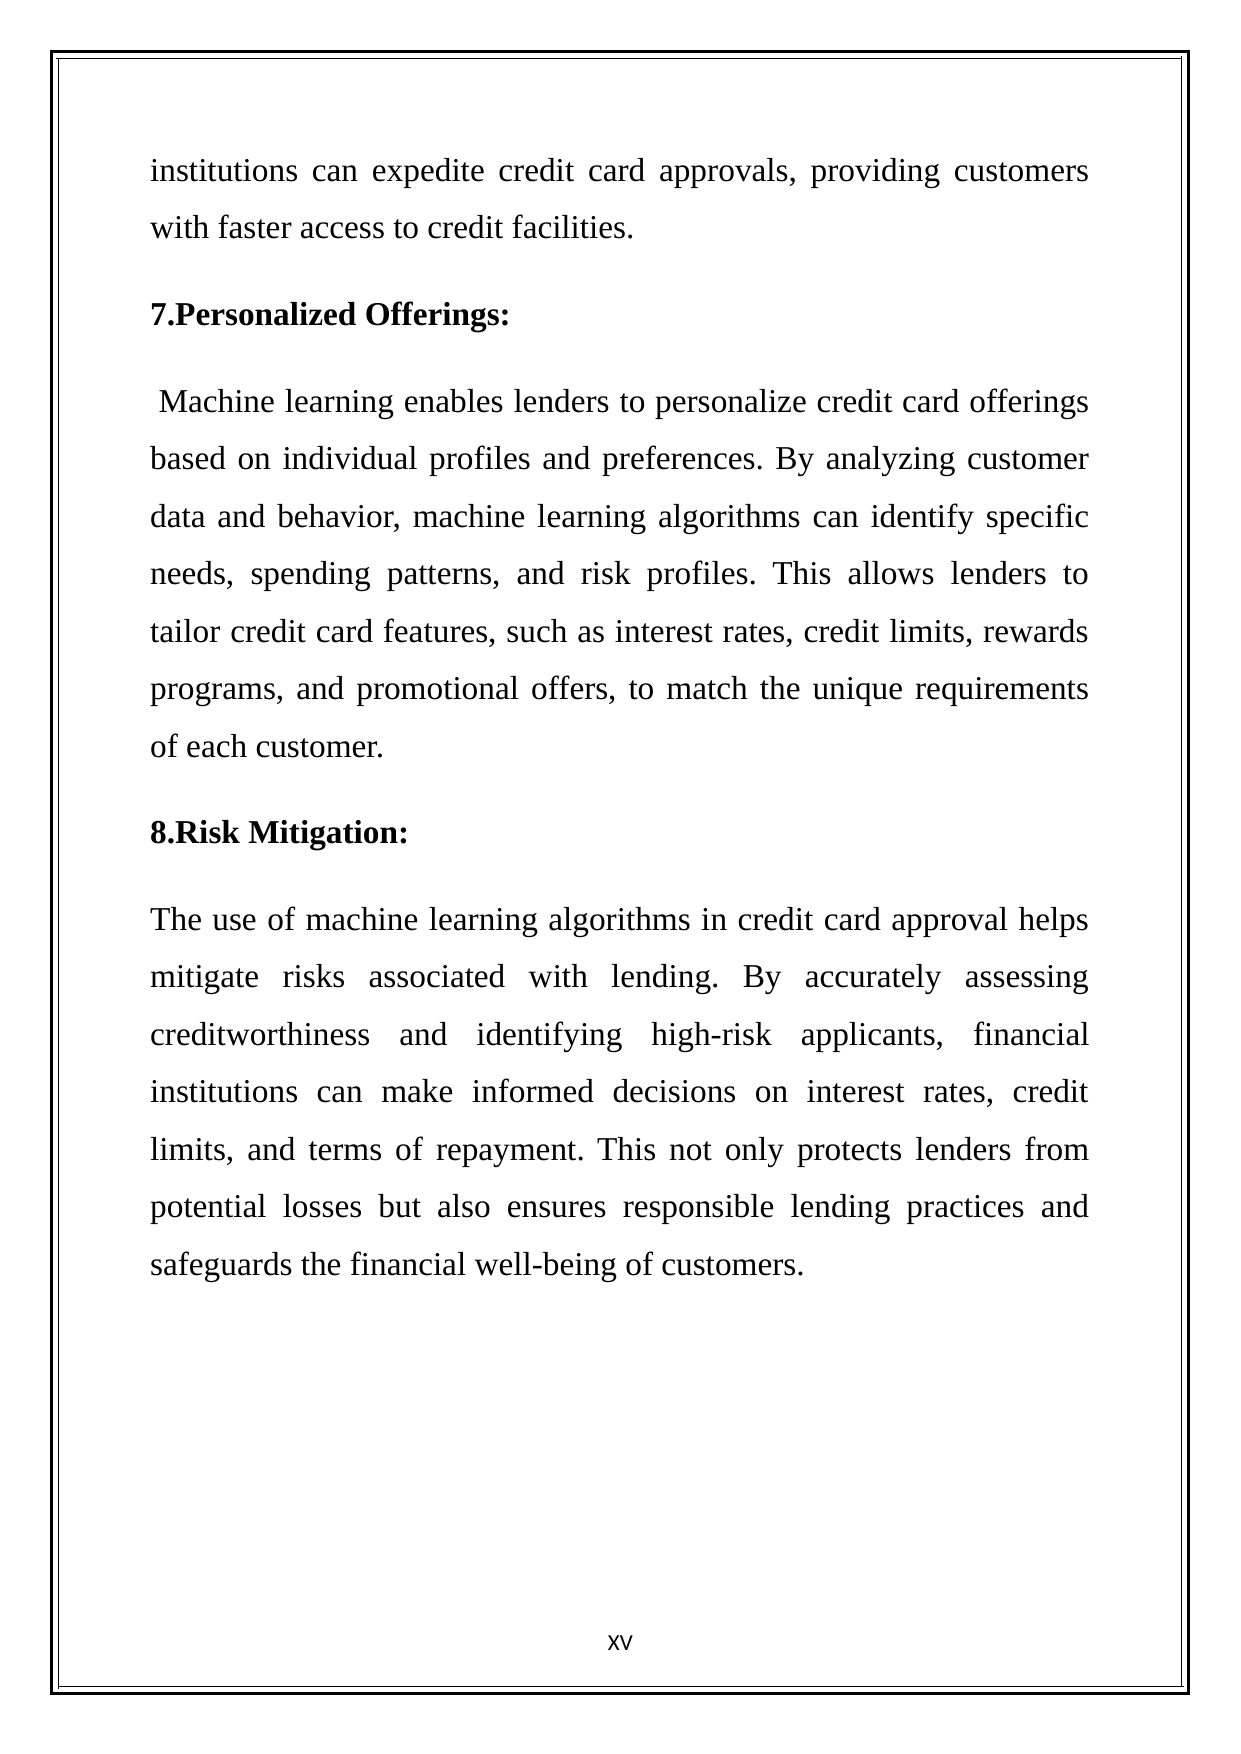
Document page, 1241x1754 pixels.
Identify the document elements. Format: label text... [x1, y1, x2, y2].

text 7.Personalized Offerings: [150, 294, 1090, 332]
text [150, 150, 1090, 246]
text 8.Risk Mitigation: [150, 812, 1090, 851]
text The use of machine learning algorithms in credit card approval helps mitigate risks associated with lending. By accurately assessing creditworthiness and identifying high-risk applicants, financial institutions can make informed decisions on interest rates, credit limits, and terms of repayment. This not only protects lenders from potential losses but also ensures responsible lending practices and safeguards the financial well-being of customers. [150, 899, 1090, 1282]
text Machine learning enables lenders to personalize credit card offerings based on individual profiles and preferences. By analyzing customer data and behavior, machine learning algorithms can identify specific needs, spending patterns, and risk profiles. This allows lenders to tailor credit card features, such as interest rates, credit limits, rewards programs, and promotional offers, to match the unique requirements of each customer. [150, 381, 1090, 764]
